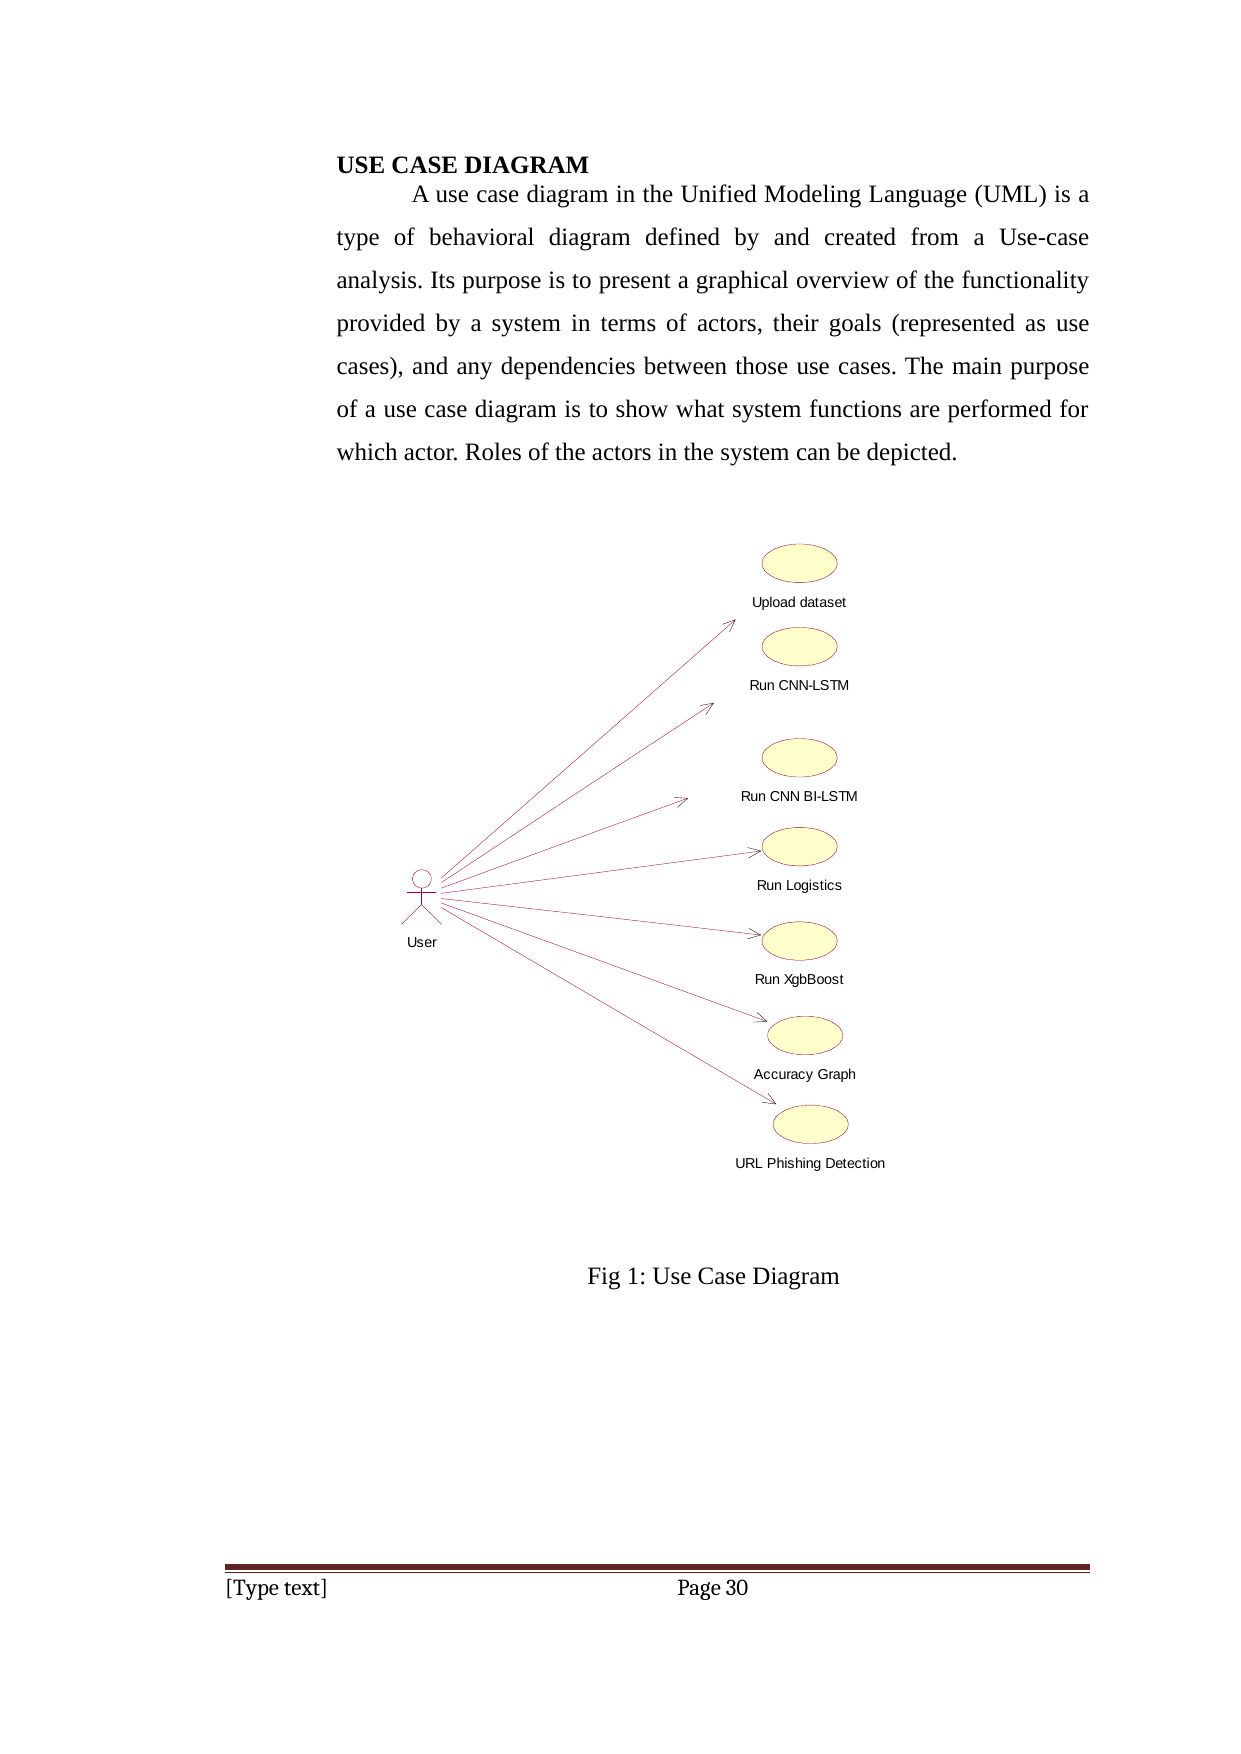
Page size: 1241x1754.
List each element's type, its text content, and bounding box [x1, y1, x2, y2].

text USE CASE DIAGRAM [336, 150, 1090, 179]
text A use case diagram in the Unified Modeling Language (UML) is a type of behavioral diagram defined by and created from a Use-case analysis. Its purpose is to present a graphical overview of the functionality provided by a system in terms of actors, their goals (represented as use cases), and any dependencies between those use cases. The main purpose of a use case diagram is to show what system functions are performed for which actor. Roles of the actors in the system can be depicted. [336, 179, 1090, 466]
subtitle Fig 1: Use Case Diagram [336, 1261, 1090, 1290]
